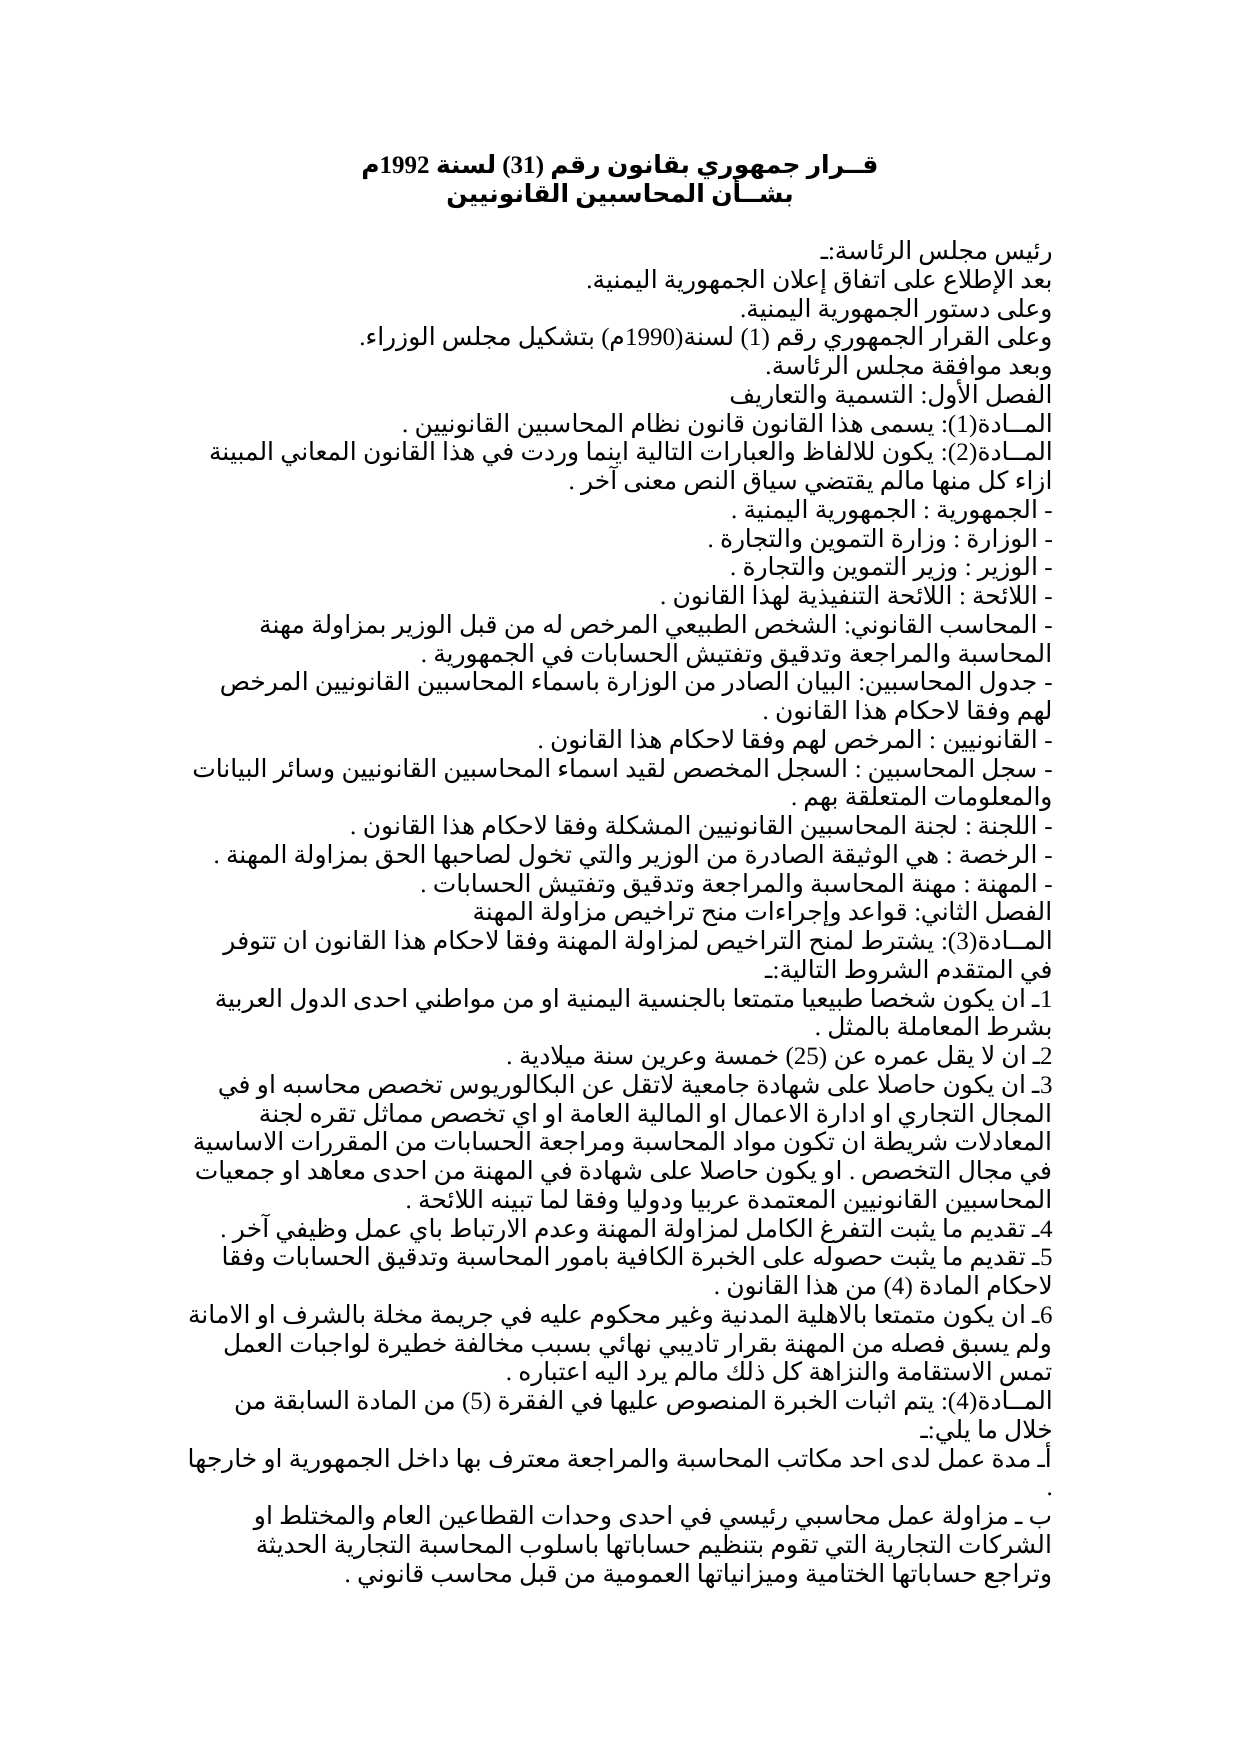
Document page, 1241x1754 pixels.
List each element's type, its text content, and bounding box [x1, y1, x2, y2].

text قــرار جمهوري بقانون رقم (31) لسنة 1992م بشــأن المحاسبين القانونيين [187, 150, 1053, 207]
text المــادة(1): يسمى هذا القانون قانون نظام المحاسبين القانونيين . [187, 409, 1053, 437]
text المــادة(2): يكون للالفاظ والعبارات التالية اينما وردت في هذا القانون المعاني المبينة ازاء كل منها مالم يقتضي سياق النص معنى آخر . - الجمهورية : الجمهورية اليمنية . - الوزارة : وزارة التموين والتجارة . - الوزير : وزير التموين والتجارة . - اللائحة : اللائحة التنفيذية لهذا القانون . - المحاسب القانوني: الشخص الطبيعي المرخص له من قبل الوزير بمزاولة مهنة المحاسبة والمراجعة وتدقيق وتفتيش الحسابات في الجمهورية . - جدول المحاسبين: البيان الصادر من الوزارة باسماء المحاسبين القانونيين المرخص لهم وفقا لاحكام هذا القانون . - القانونيين : المرخص لهم وفقا لاحكام هذا القانون . - سجل المحاسبين : السجل المخصص لقيد اسماء المحاسبين القانونيين وسائر البيانات والمعلومات المتعلقة بهم . - اللجنة : لجنة المحاسبين القانونيين المشكلة وفقا لاحكام هذا القانون . - الرخصة : هي الوثيقة الصادرة من الوزير والتي تخول لصاحبها الحق بمزاولة المهنة . - المهنة : مهنة المحاسبة والمراجعة وتدقيق وتفتيش الحسابات . [187, 437, 1053, 897]
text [187, 1386, 1053, 1587]
text الفصل الأول: التسمية والتعاريف [187, 380, 1053, 409]
text رئيس مجلس الرئاسة:ـ بعد الإطلاع على اتفاق إعلان الجمهورية اليمنية. وعلى دستور الجمهورية اليمنية. وعلى القرار الجمهوري رقم (1) لسنة(1990م) بتشكيل مجلس الوزراء. وبعد موافقة مجلس الرئاسة. [187, 236, 1053, 380]
text الفصل الثاني: قواعد وإجراءات منح تراخيص مزاولة المهنة [187, 897, 1053, 926]
text المــادة(3): يشترط لمنح التراخيص لمزاولة المهنة وفقا لاحكام هذا القانون ان تتوفر في المتقدم الشروط التالية:ـ 1ـ ان يكون شخصا طبيعيا متمتعا بالجنسية اليمنية او من مواطني احدى الدول العربية بشرط المعاملة بالمثل . 2ـ ان لا يقل عمره عن (25) خمسة وعرين سنة ميلادية . 3ـ ان يكون حاصلا على شهادة جامعية لاتقل عن البكالوريوس تخصص محاسبه او في المجال التجاري او ادارة الاعمال او المالية العامة او اي تخصص مماثل تقره لجنة المعادلات شريطة ان تكون مواد المحاسبة ومراجعة الحسابات من المقررات الاساسية في مجال التخصص . او يكون حاصلا على شهادة في المهنة من احدى معاهد او جمعيات المحاسبين القانونيين المعتمدة عربيا ودوليا وفقا لما تبينه اللائحة . 4ـ تقديم ما يثبت التفرغ الكامل لمزاولة المهنة وعدم الارتباط باي عمل وظيفي آخر . 5ـ تقديم ما يثبت حصوله على الخبرة الكافية بامور المحاسبة وتدقيق الحسابات وفقا لاحكام المادة (4) من هذا القانون . 6ـ ان يكون متمتعا بالاهلية المدنية وغير محكوم عليه في جريمة مخلة بالشرف او الامانة ولم يسبق فصله من المهنة بقرار تاديبي نهائي بسبب مخالفة خطيرة لواجبات العمل تمس الاستقامة والنزاهة كل ذلك مالم يرد اليه اعتباره . [187, 926, 1053, 1386]
